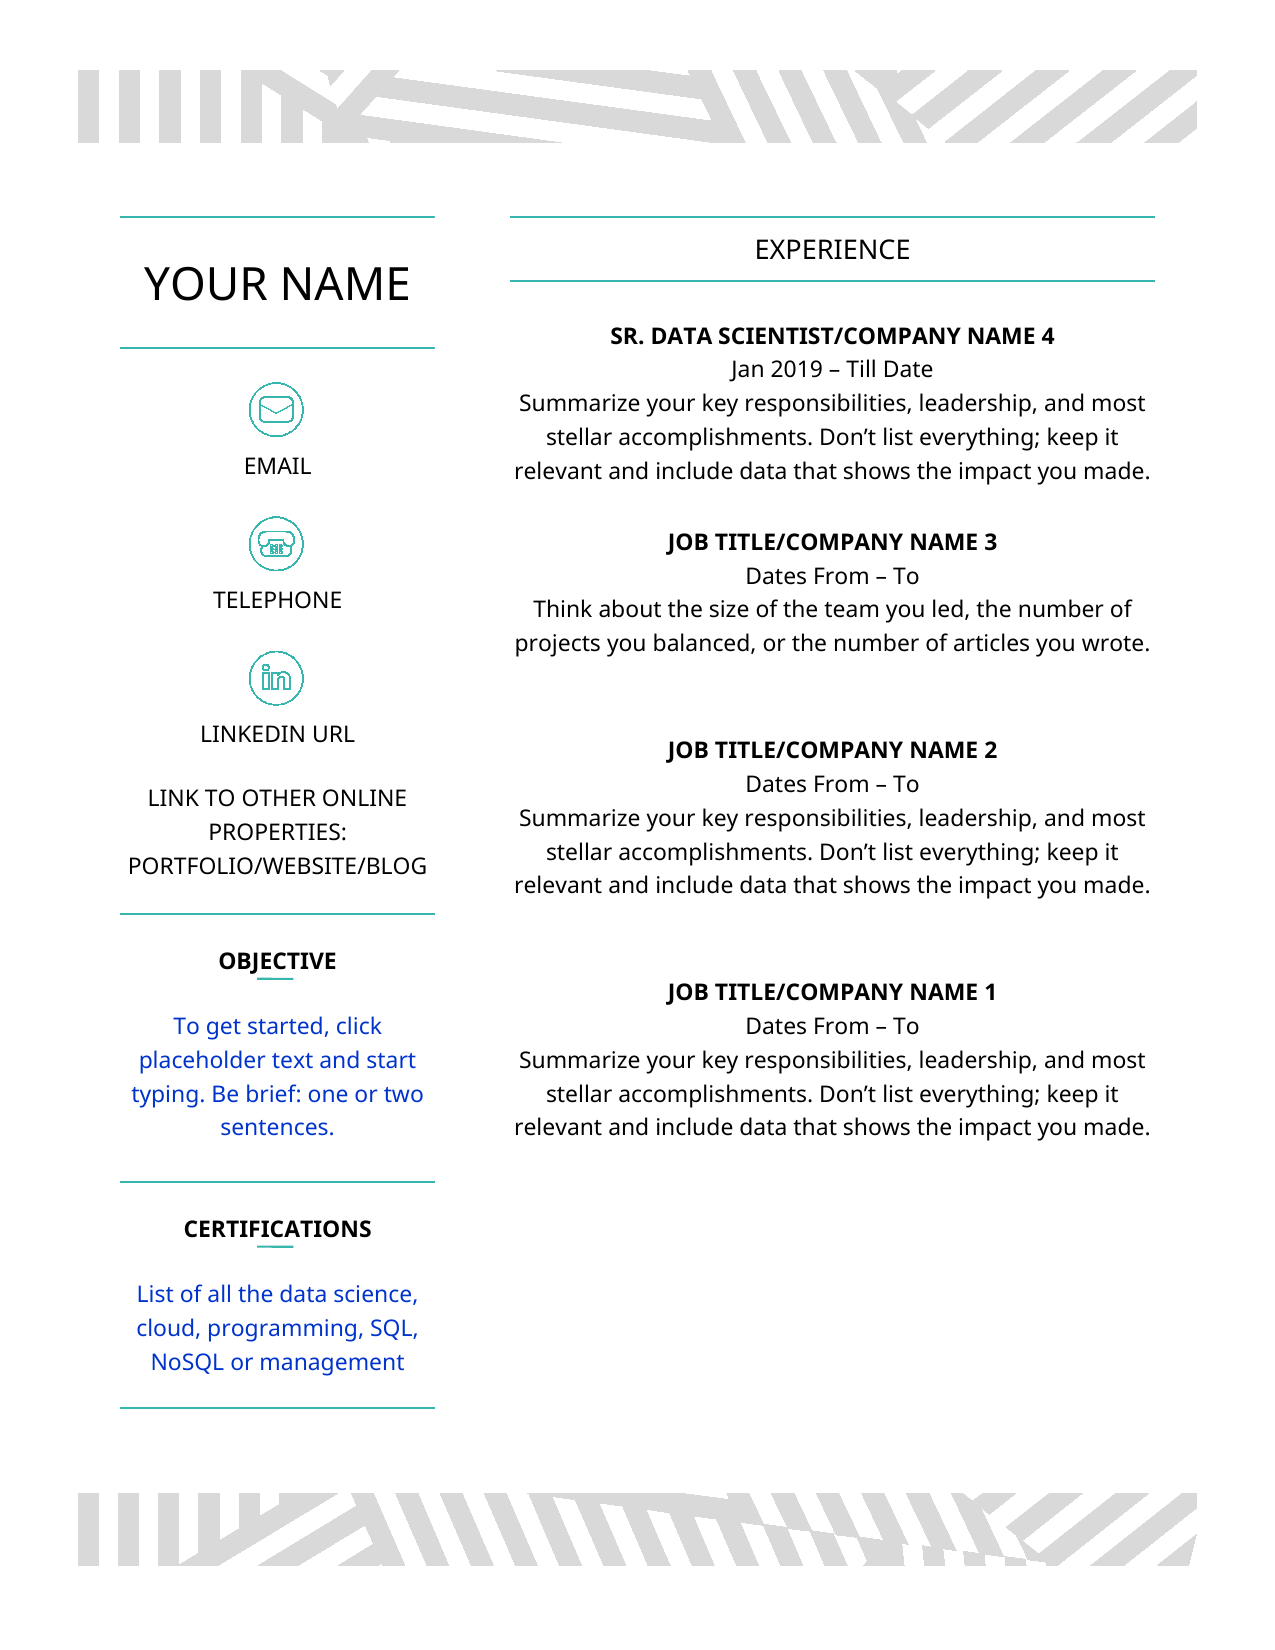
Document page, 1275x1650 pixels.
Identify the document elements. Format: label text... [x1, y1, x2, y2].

table_header YOUr NAME [120, 1183, 435, 1407]
table_header [435, 216, 1155, 1409]
table_header YOUr NAME [120, 915, 435, 1181]
table_header YOUr NAME [120, 349, 435, 913]
table_header YOUr NAME [120, 218, 435, 347]
